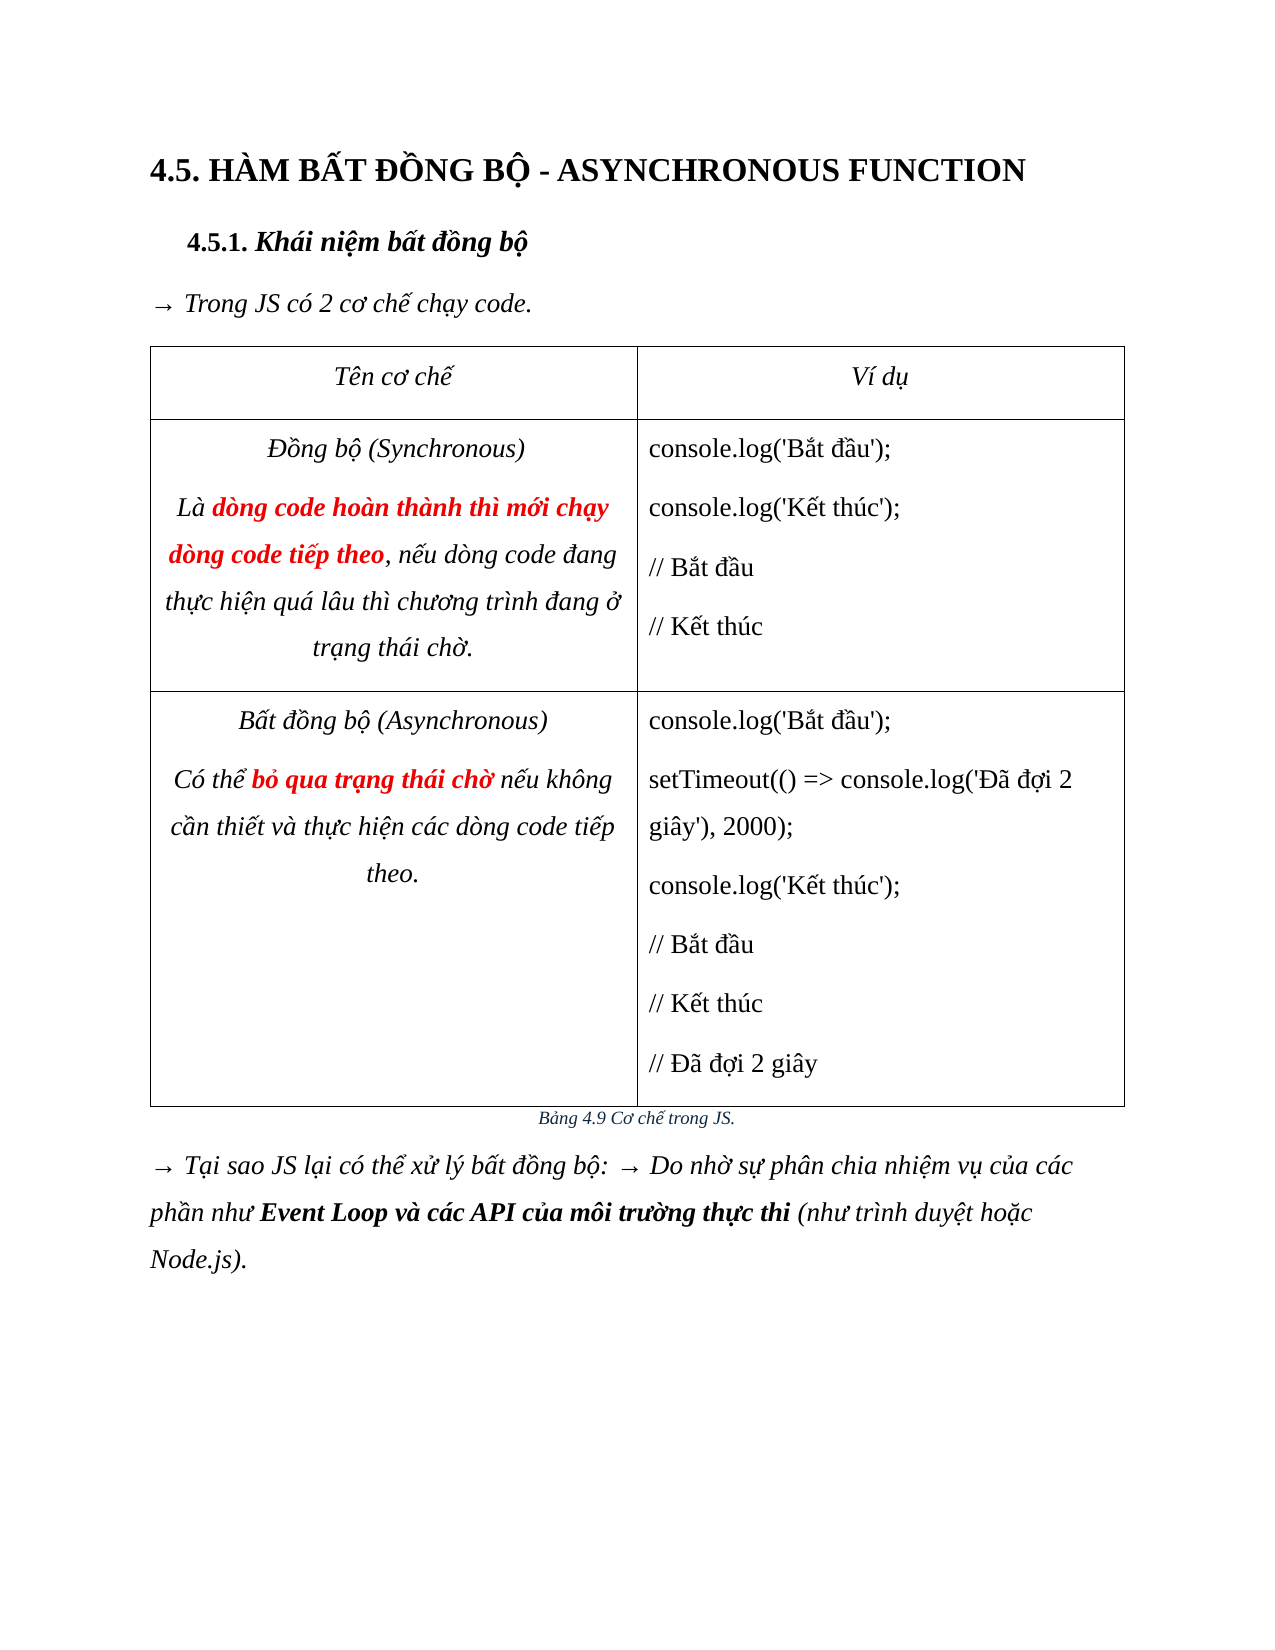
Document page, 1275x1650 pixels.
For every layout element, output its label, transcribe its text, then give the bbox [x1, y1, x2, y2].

table_cell Đồng bộ (Synchronous) Là dòng code hoàn thành thì mới chạy dòng code tiếp theo, nếu dòng code đang thực hiện quá lâu thì chương trình đang ở trạng thái chờ. [151, 420, 637, 691]
table_cell Bất đồng bộ (Asynchronous) Có thể bỏ qua trạng thái chờ nếu không cần thiết và thực hiện các dòng code tiếp theo. [151, 692, 637, 1106]
table_header Tên cơ chế [151, 347, 637, 419]
text → Trong JS có 2 cơ chế chạy code. [150, 287, 1125, 318]
table_cell console.log('Bắt đầu'); setTimeout(() => console.log('Đã đợi 2 giây'), 2000); console.log('Kết thúc'); // Bắt đầu // Kết thúc // Đã đợi 2 giây [638, 692, 1124, 1106]
subtitle Hàm bất đồng bộ - asynchronous function [150, 150, 1125, 188]
table_cell console.log('Bắt đầu'); console.log('Kết thúc'); // Bắt đầu // Kết thúc [638, 420, 1124, 691]
text → Tại sao JS lại có thể xử lý bất đồng bộ: → Do nhờ sự phân chia nhiệm vụ của các phần như Event Loop và các API của môi trường thực thi (như trình duyệt hoặc Node.js). [150, 1149, 1125, 1274]
table_header Ví dụ [638, 347, 1124, 419]
subtitle Khái niệm bất đồng bộ [187, 224, 1125, 258]
